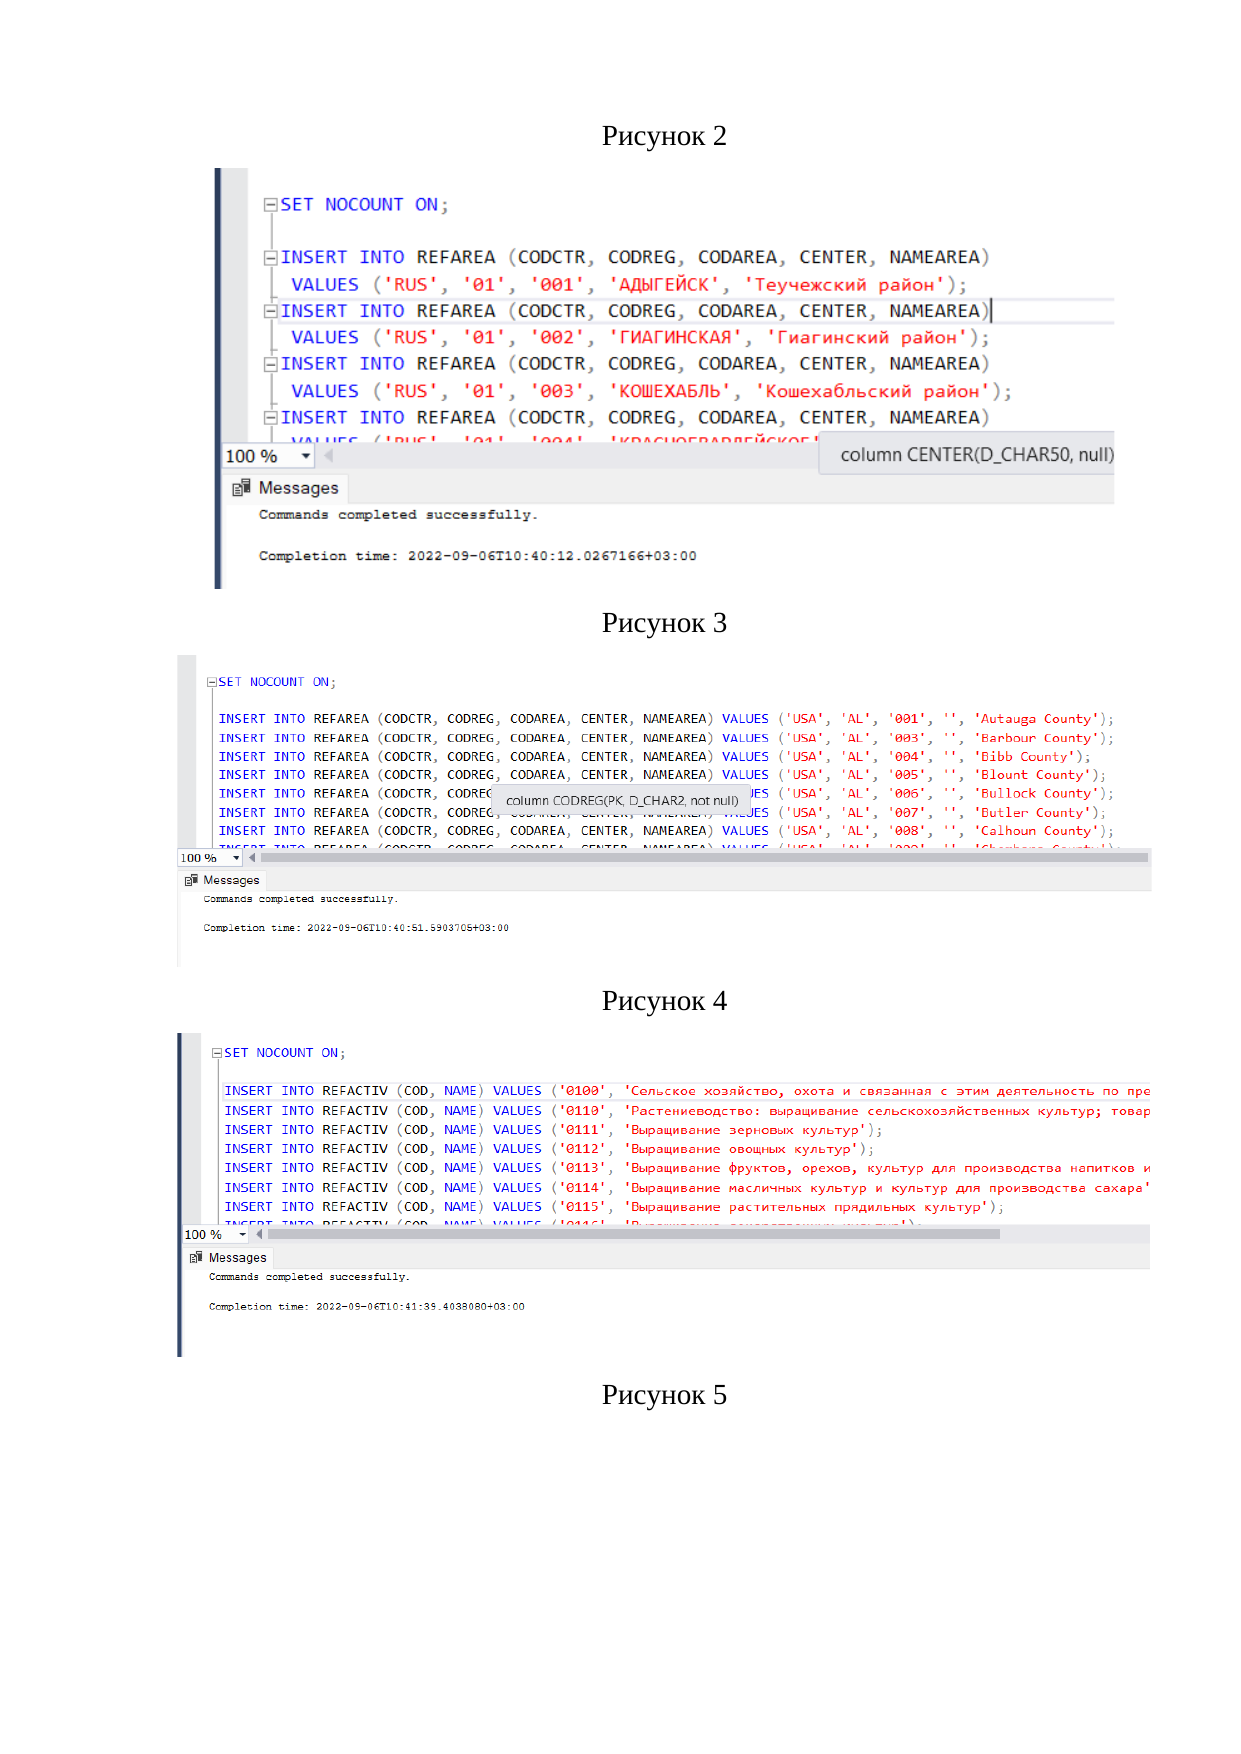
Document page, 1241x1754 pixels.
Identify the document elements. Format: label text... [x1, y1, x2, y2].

picture [177, 1033, 1150, 1357]
text Рисунок 4 [177, 983, 1152, 1017]
text Рисунок 5 [177, 1377, 1152, 1411]
text Рисунок 2 [177, 118, 1152, 152]
text Рисунок 3 [177, 605, 1152, 639]
picture [177, 655, 1152, 967]
picture [214, 168, 1115, 589]
